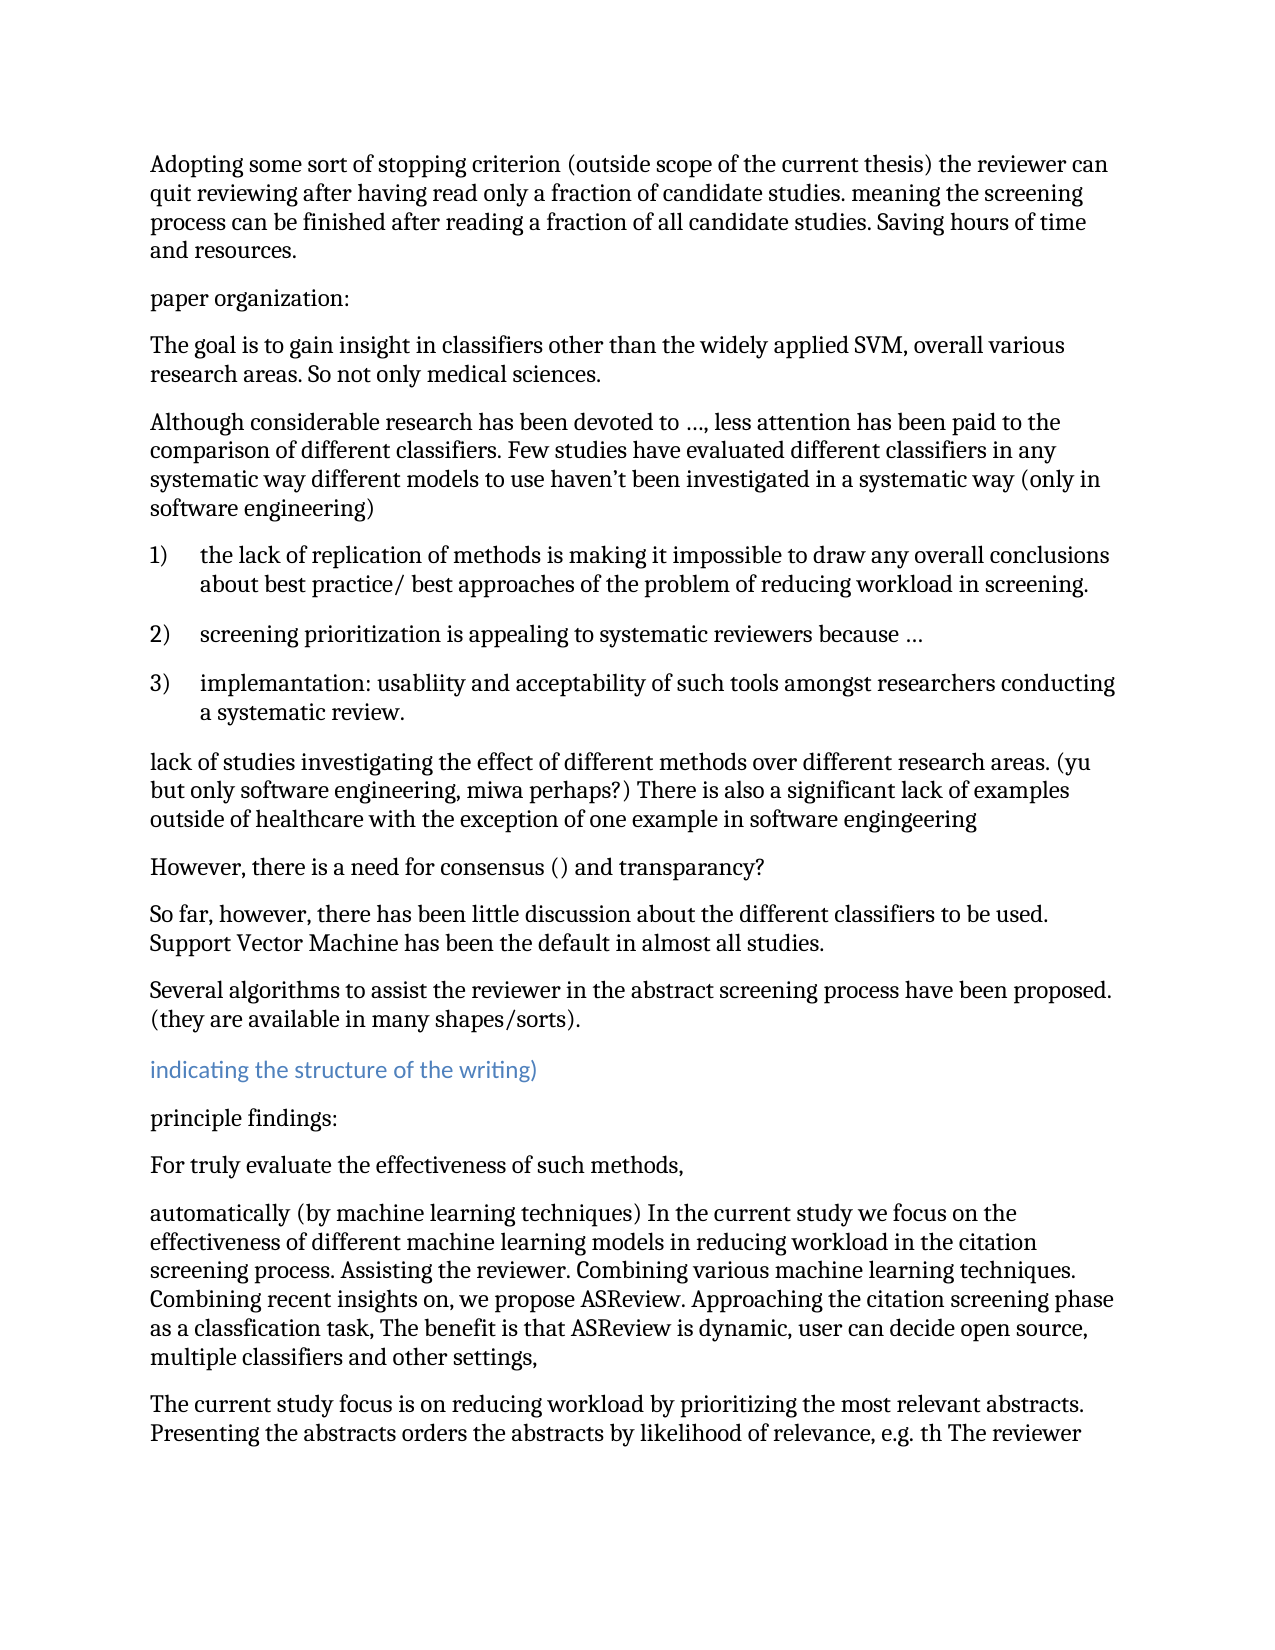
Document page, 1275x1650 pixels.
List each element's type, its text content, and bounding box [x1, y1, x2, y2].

text Several algorithms to assist the reviewer in the abstract screening process have been proposed. (they are available in many shapes/sorts). [150, 976, 1125, 1034]
list implemantation: usabliity and acceptability of such tools amongst researchers conducting a systematic review. [150, 669, 1125, 727]
text So far, however, there has been little discussion about the different classifiers to be used. Support Vector Machine has been the default in almost all studies. [150, 900, 1125, 957]
subtitle indicating the structure of the writing) [150, 1054, 1125, 1085]
list screening prioritization is appealing to systematic reviewers because … [150, 619, 1125, 648]
text Although considerable research has been devoted to …, less attention has been paid to the comparison of different classifiers. Few studies have evaluated different classifiers in any systematic way different models to use haven’t been investigated in a systematic way (only in software engineering) [150, 407, 1125, 522]
text principle findings: [150, 1104, 1125, 1133]
text However, there is a need for consensus () and transparancy? [150, 852, 1125, 881]
text For truly evaluate the effectiveness of such methods, [150, 1151, 1125, 1180]
text paper organization: [150, 284, 1125, 312]
text Adopting some sort of stopping criterion (outside scope of the current thesis) the reviewer can quit reviewing after having read only a fraction of candidate studies. meaning the screening process can be finished after reading a fraction of all candidate studies. Saving hours of time and resources. [150, 150, 1125, 265]
text The goal is to gain insight in classifiers other than the widely applied SVM, overall various research areas. So not only medical sciences. [150, 331, 1125, 389]
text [150, 1390, 1125, 1448]
text automatically (by machine learning techniques) In the current study we focus on the effectiveness of different machine learning models in reducing workload in the citation screening process. Assisting the reviewer. Combining various machine learning techniques. Combining recent insights on, we propose ASReview. Approaching the citation screening phase as a classfication task, The benefit is that ASReview is dynamic, user can decide open source, multiple classifiers and other settings, [150, 1199, 1125, 1371]
text lack of studies investigating the effect of different methods over different research areas. (yu but only software engineering, miwa perhaps?) There is also a significant lack of examples outside of healthcare with the exception of one example in software engingeering [150, 747, 1125, 834]
list the lack of replication of methods is making it impossible to draw any overall conclusions about best practice/ best approaches of the problem of reducing workload in screening. [150, 541, 1125, 599]
